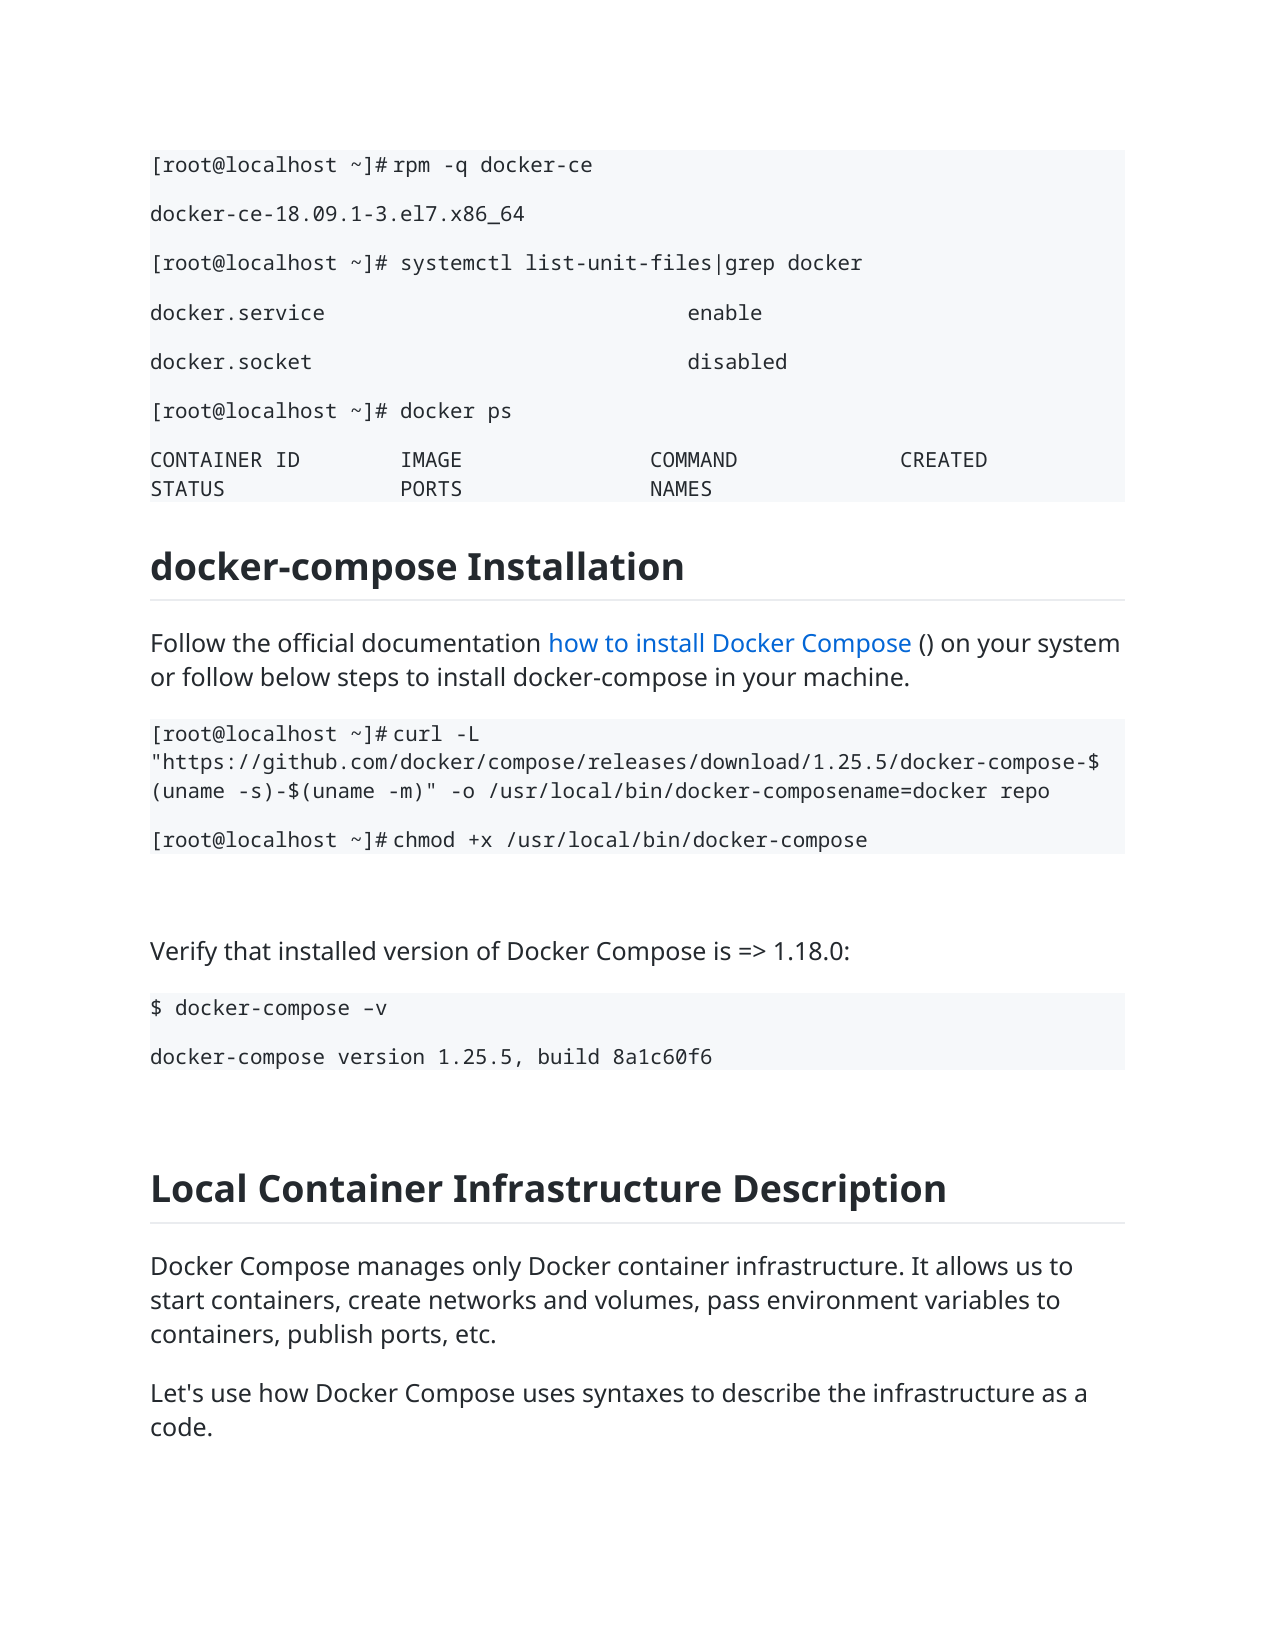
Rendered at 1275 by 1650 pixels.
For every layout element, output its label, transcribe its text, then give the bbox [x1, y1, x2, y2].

text Verify that installed version of Docker Compose is => 1.18.0: [150, 933, 1125, 968]
text docker-ce-18.09.1-3.el7.x86_64 [150, 199, 1125, 228]
text $ docker-compose –v [150, 993, 1125, 1021]
text [root@localhost ~]# chmod +x /usr/local/bin/docker-compose [150, 825, 1125, 854]
text [root@localhost ~]# rpm -q docker-ce [150, 150, 1125, 178]
text docker.socket disabled [150, 347, 1125, 376]
text Local Container Infrastructure Description [150, 1163, 1125, 1222]
text docker-compose Installation [150, 540, 1125, 599]
text [root@localhost ~]# docker ps [150, 396, 1125, 425]
text CONTAINER ID IMAGE COMMAND CREATED STATUS PORTS NAMES [150, 446, 1125, 502]
text docker.service enable [150, 298, 1125, 326]
text [root@localhost ~]# systemctl list-unit-files|grep docker [150, 248, 1125, 277]
text Docker Compose manages only Docker container infrastructure. It allows us to start containers, create networks and volumes, pass environment variables to containers, publish ports, etc. [150, 1249, 1125, 1351]
text [root@localhost ~]# curl -L "https://github.com/docker/compose/releases/download/1.25.5/docker-compose-$(uname -s)-$(uname -m)" -o /usr/local/bin/docker-composename=docker repo [150, 719, 1125, 804]
text Follow the official documentation how to install Docker Compose () on your system or follow below steps to install docker-compose in your machine. [150, 626, 1125, 694]
text docker-compose version 1.25.5, build 8a1c60f6 [150, 1042, 1125, 1070]
text Let's use how Docker Compose uses syntaxes to describe the infrastructure as a code. [150, 1376, 1125, 1444]
